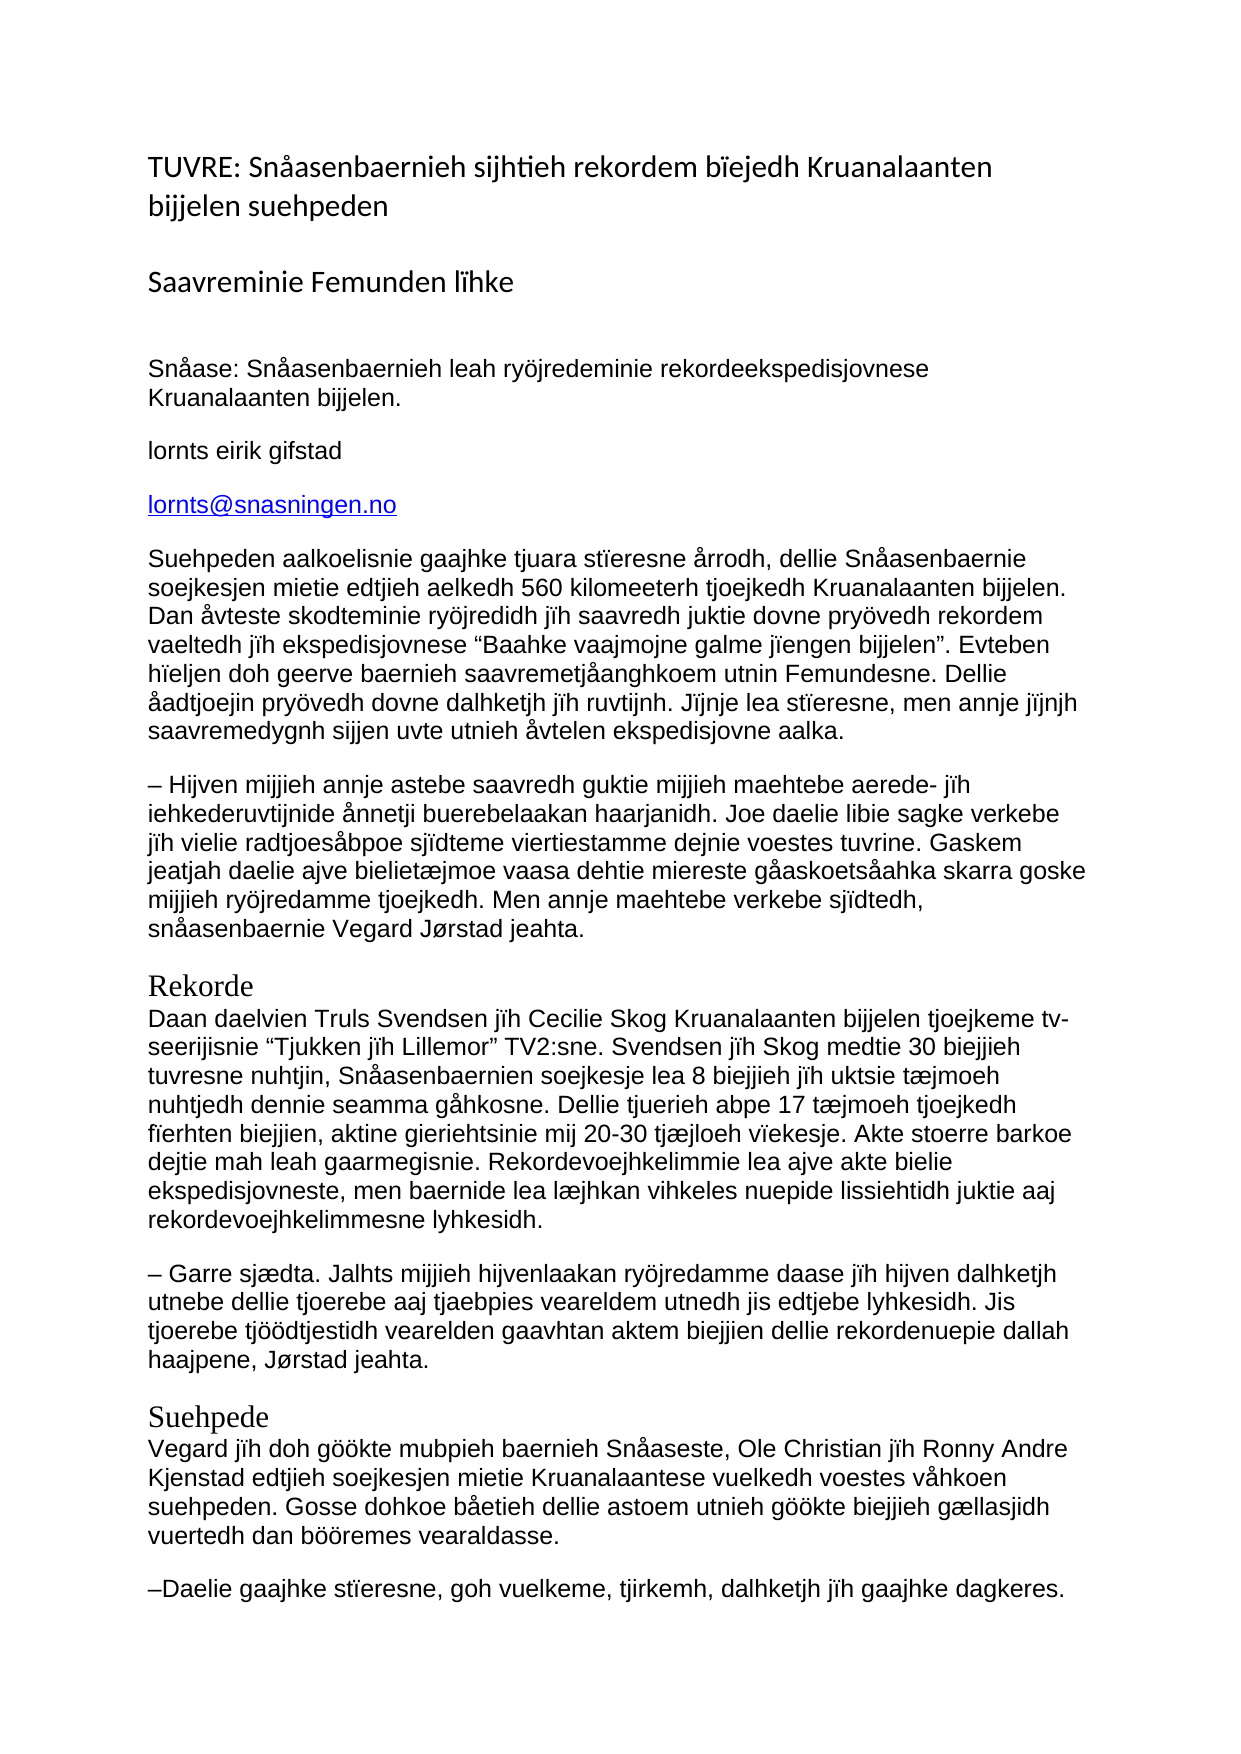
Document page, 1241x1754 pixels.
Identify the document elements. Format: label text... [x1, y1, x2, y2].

text Saavreminie Femunden lïhke [148, 262, 1093, 300]
text Daan daelvien Truls Svendsen jïh Cecilie Skog Kruanalaanten bijjelen tjoejkeme tv-seerijisnie “Tjukken jïh Lillemor” TV2:sne. Svendsen jïh Skog medtie 30 biejjieh tuvresne nuhtjin, Snåasenbaernien soejkesje lea 8 biejjieh jïh uktsie tæjmoeh nuhtjedh dennie seamma gåhkosne. Dellie tjuerieh abpe 17 tæjmoeh tjoejkedh fïerhten biejjien, aktine gieriehtsinie mij 20-30 tjæjloeh vïekesje. Akte stoerre barkoe dejtie mah leah gaarmegisnie. Rekordevoejhkelimmie lea ajve akte bielie ekspedisjovneste, men baernide lea læjhkan vihkeles nuepide lissiehtidh juktie aaj rekordevoejhkelimmesne lyhkesidh. [148, 1003, 1093, 1233]
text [148, 1574, 1093, 1603]
text Vegard jïh doh göökte mubpieh baernieh Snåaseste, Ole Christian jïh Ronny Andre Kjenstad edtjieh soejkesjen mietie Kruanalaantese vuelkedh voestes våhkoen suehpeden. Gosse dohkoe båetieh dellie astoem utnieh göökte biejjieh gællasjidh vuertedh dan bööremes vearaldasse. [148, 1434, 1093, 1549]
text TUVRE: Snåasenbaernieh sijhtieh rekordem bïejedh Kruanalaanten bijjelen suehpeden [148, 148, 1093, 224]
text – Garre sjædta. Jalhts mijjieh hijvenlaakan ryöjredamme daase jïh hijven dalhketjh utnebe dellie tjoerebe aaj tjaebpies veareldem utnedh jis edtjebe lyhkesidh. Jis tjoerebe tjöödtjestidh vearelden gaavhtan aktem biejjien dellie rekordenuepie dallah haajpene, Jørstad jeahta. [148, 1258, 1093, 1373]
text Suehpede [148, 1398, 1093, 1434]
text – Hijven mijjieh annje astebe saavredh guktie mijjieh maehtebe aerede- jïh iehkederuvtijnide ånnetji buerebelaakan haarjanidh. Joe daelie libie sagke verkebe jïh vielie radtjoesåbpoe sjïdteme viertiestamme dejnie voestes tuvrine. Gaskem jeatjah daelie ajve bielietæjmoe vaasa dehtie miereste gåaskoetsåahka skarra goske mijjieh ryöjredamme tjoejkedh. Men annje maehtebe verkebe sjïdtedh, snåasenbaernie Vegard Jørstad jeahta. [148, 770, 1093, 943]
text Rekorde [148, 968, 1093, 1003]
text lornts eirik gifstad [148, 436, 1093, 465]
text lornts@snasningen.no [148, 490, 1093, 519]
text Suehpeden aalkoelisnie gaajhke tjuara stïeresne årrodh, dellie Snåasenbaernie soejkesjen mietie edtjieh aelkedh 560 kilomeeterh tjoejkedh Kruanalaanten bijjelen. Dan åvteste skodteminie ryöjredidh jïh saavredh juktie dovne pryövedh rekordem vaeltedh jïh ekspedisjovnese “Baahke vaajmojne galme jïengen bijjelen”. Evteben hïeljen doh geerve baernieh saavremetjåanghkoem utnin Femundesne. Dellie åadtjoejin pryövedh dovne dalhketjh jïh ruvtijnh. Jïjnje lea stïeresne, men annje jïjnjh saavremedygnh sijjen uvte utnieh åvtelen ekspedisjovne aalka. [148, 544, 1093, 745]
text Snåase: Snåasenbaernieh leah ryöjredeminie rekordeekspedisjovnese Kruanalaanten bijjelen. [148, 354, 1093, 411]
